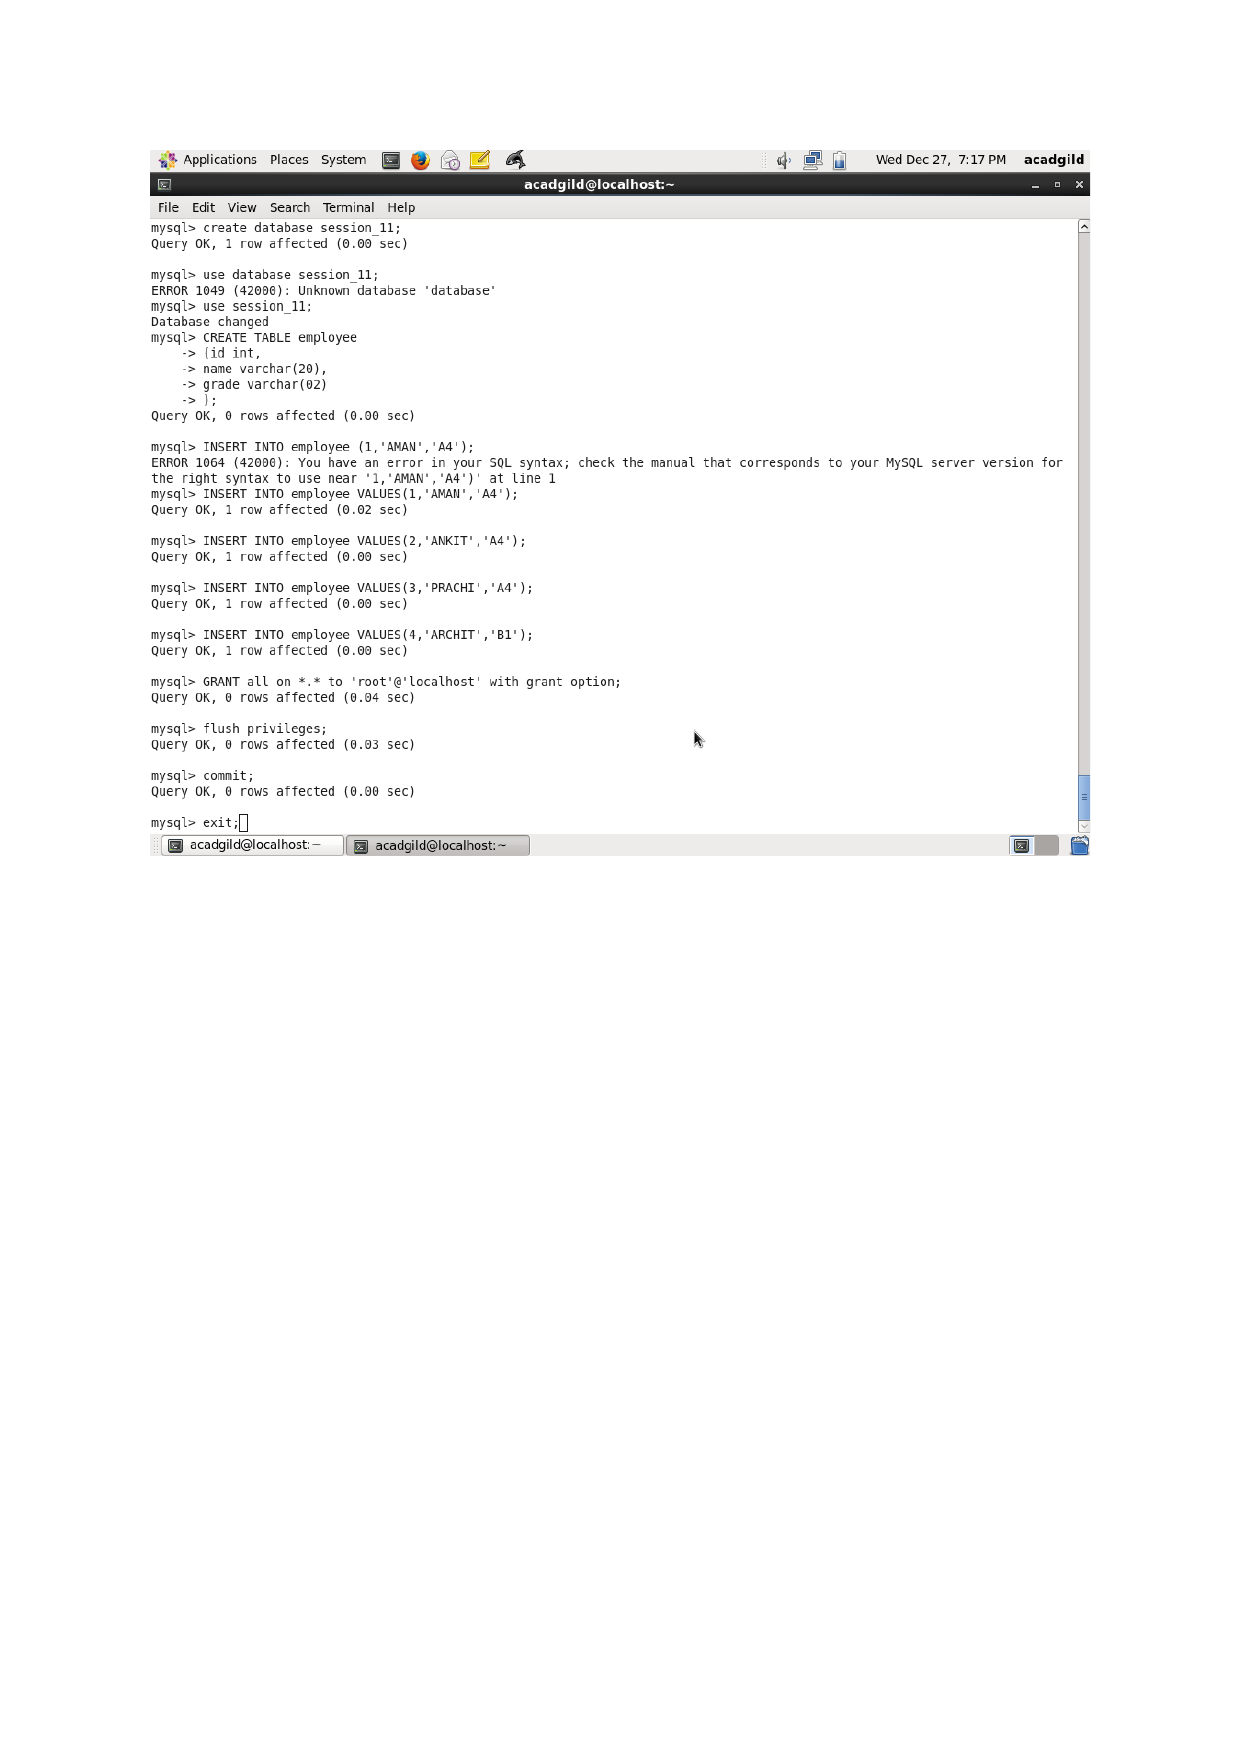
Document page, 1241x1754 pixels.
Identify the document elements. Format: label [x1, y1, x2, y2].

picture [150, 150, 1091, 856]
